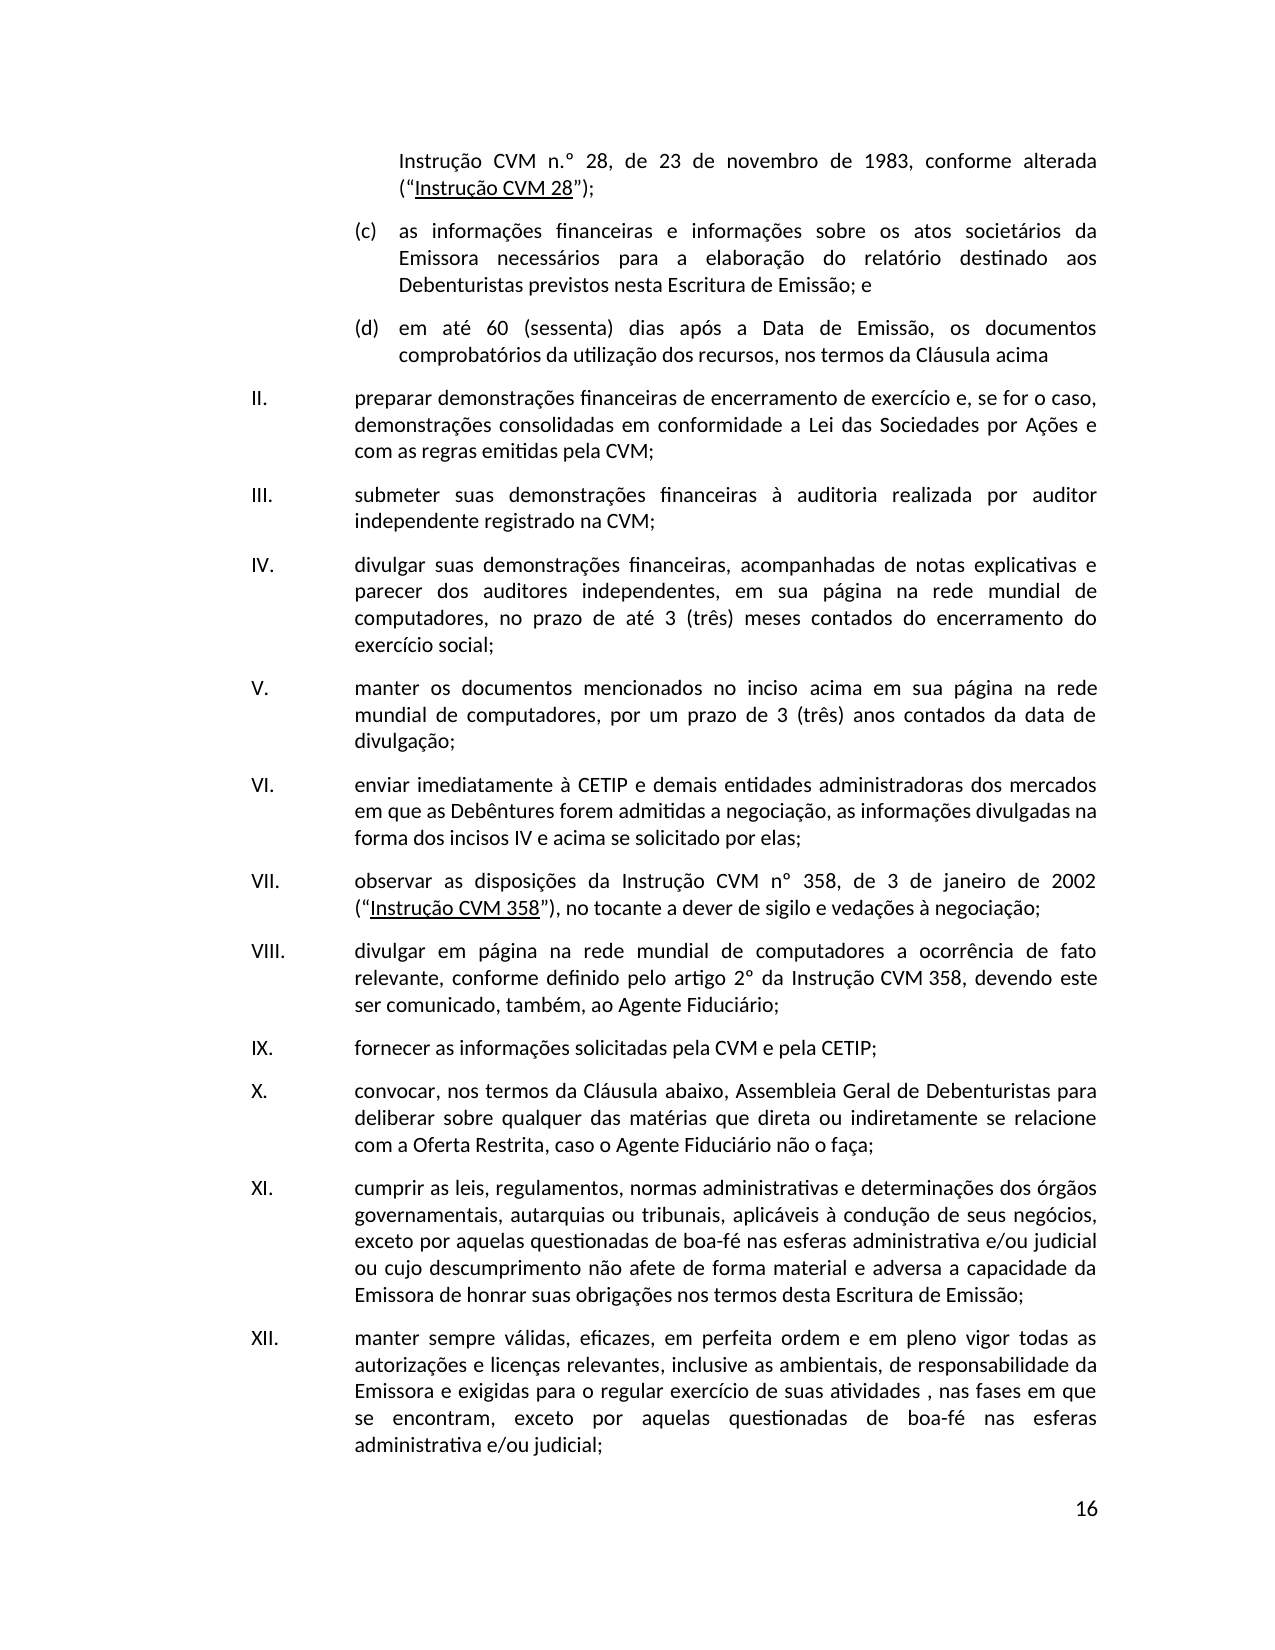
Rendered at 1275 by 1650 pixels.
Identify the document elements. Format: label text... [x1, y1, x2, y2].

list divulgar suas demonstrações financeiras, acompanhadas de notas explicativas e parecer dos auditores independentes, em sua página na rede mundial de computadores, no prazo de até 3 (três) meses contados do encerramento do exercício social; [251, 551, 1098, 658]
list cumprir as leis, regulamentos, normas administrativas e determinações dos órgãos governamentais, autarquias ou tribunais, aplicáveis à condução de seus negócios, exceto por aquelas questionadas de boa-fé nas esferas administrativa e/ou judicial ou cujo descumprimento não afete de forma material e adversa a capacidade da Emissora de honrar suas obrigações nos termos desta Escritura de Emissão; [251, 1174, 1098, 1308]
list enviar imediatamente à CETIP e demais entidades administradoras dos mercados em que as Debêntures forem admitidas a negociação, as informações divulgadas na forma dos incisos IV e V acima se solicitado por elas; [251, 771, 1098, 851]
list convocar, nos termos da Cláusula 9 abaixo, Assembleia Geral de Debenturistas para deliberar sobre qualquer das matérias que direta ou indiretamente se relacione com a Oferta Restrita, caso o Agente Fiduciário não o faça; [251, 1078, 1098, 1158]
list em até 60 (sessenta) dias após a Data de Emissão, os documentos comprobatórios da utilização dos recursos, nos termos da Cláusula 4.1 acima [354, 314, 1098, 368]
list manter os documentos mencionados no inciso I acima em sua página na rede mundial de computadores, por um prazo de 3 (três) anos contados da data de divulgação; [251, 674, 1098, 754]
list as informações financeiras e informações sobre os atos societários da Emissora necessários para a elaboração do relatório destinado aos Debenturistas previstos nesta Escritura de Emissão; e [354, 218, 1098, 298]
list submeter suas demonstrações financeiras à auditoria realizada por auditor independente registrado na CVM; [251, 481, 1098, 534]
list preparar demonstrações financeiras de encerramento de exercício e, se for o caso, demonstrações consolidadas em conformidade a Lei das Sociedades por Ações e com as regras emitidas pela CVM; [251, 384, 1098, 464]
list observar as disposições da Instrução CVM nº 358, de 3 de janeiro de 2002 (“Instrução CVM 358”), no tocante a dever de sigilo e vedações à negociação; [251, 868, 1098, 921]
list divulgar em página na rede mundial de computadores a ocorrência de fato relevante, conforme definido pelo artigo 2º da Instrução CVM 358, devendo este ser comunicado, também, ao Agente Fiduciário; [251, 938, 1098, 1018]
list manter sempre válidas, eficazes, em perfeita ordem e em pleno vigor todas as autorizações e licenças relevantes, inclusive as ambientais, de responsabilidade da Emissora e exigidas para o regular exercício de suas atividades , nas fases em que se encontram, exceto por aquelas questionadas de boa-fé nas esferas administrativa e/ou judicial; [251, 1324, 1098, 1458]
list fornecer as informações solicitadas pela CVM e pela CETIP; [251, 1034, 1098, 1061]
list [354, 148, 1098, 201]
